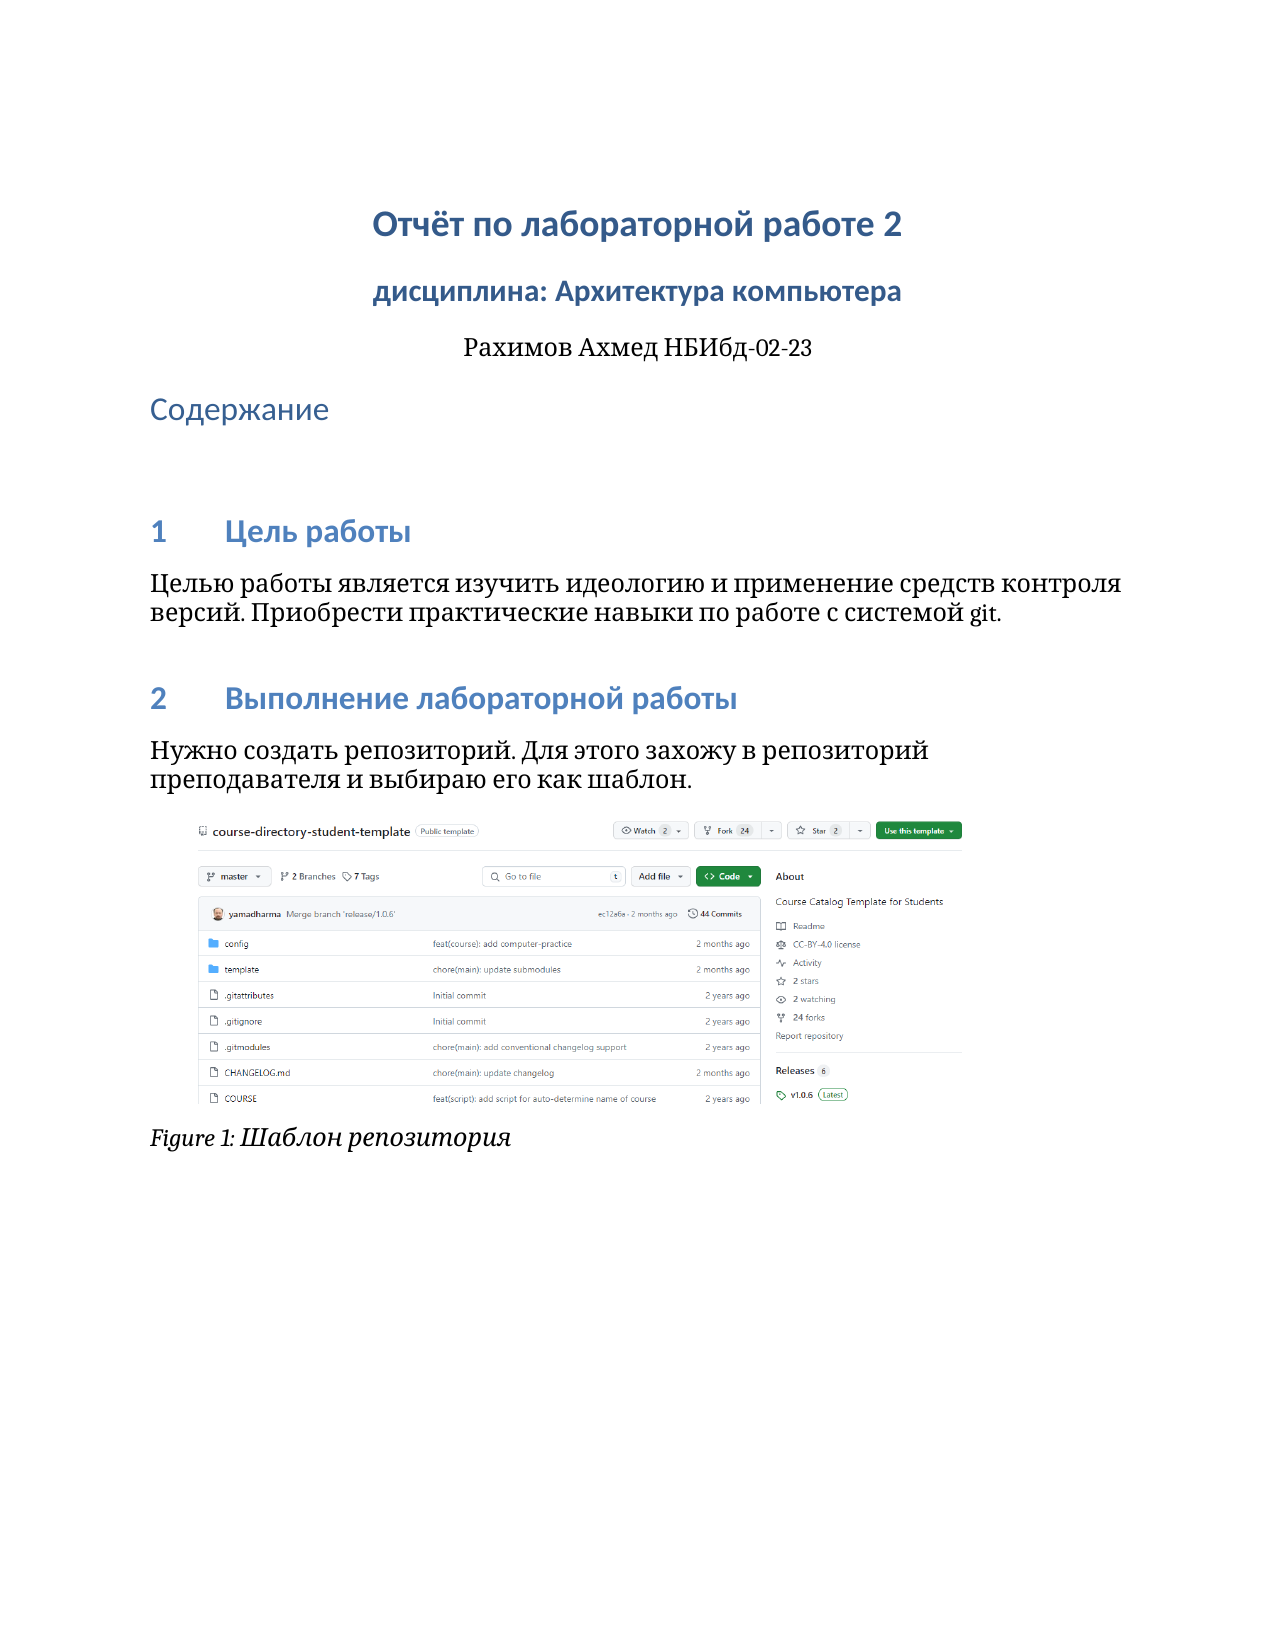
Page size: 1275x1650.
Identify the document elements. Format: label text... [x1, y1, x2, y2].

text Figure 1: Шаблон репозитория [150, 1124, 1125, 1153]
subtitle 2 Выполнение лабораторной работы [150, 677, 1125, 718]
text Рахимов Ахмед НБИбд-02-23 [150, 334, 1125, 363]
title Отчёт по лабораторной работе 2 [150, 200, 1125, 246]
subtitle дисциплина: Архитектура компьютера [150, 271, 1125, 309]
subtitle 1 Цель работы [150, 510, 1125, 551]
text Целью работы является изучить идеологию и применение средств контроля версий. Приобрести практические навыки по работе с системой git. [150, 570, 1125, 627]
picture [168, 813, 1044, 1104]
text Нужно создать репозиторий. Для этого захожу в репозиторий преподавателя и выбираю его как шаблон. [150, 737, 1125, 794]
